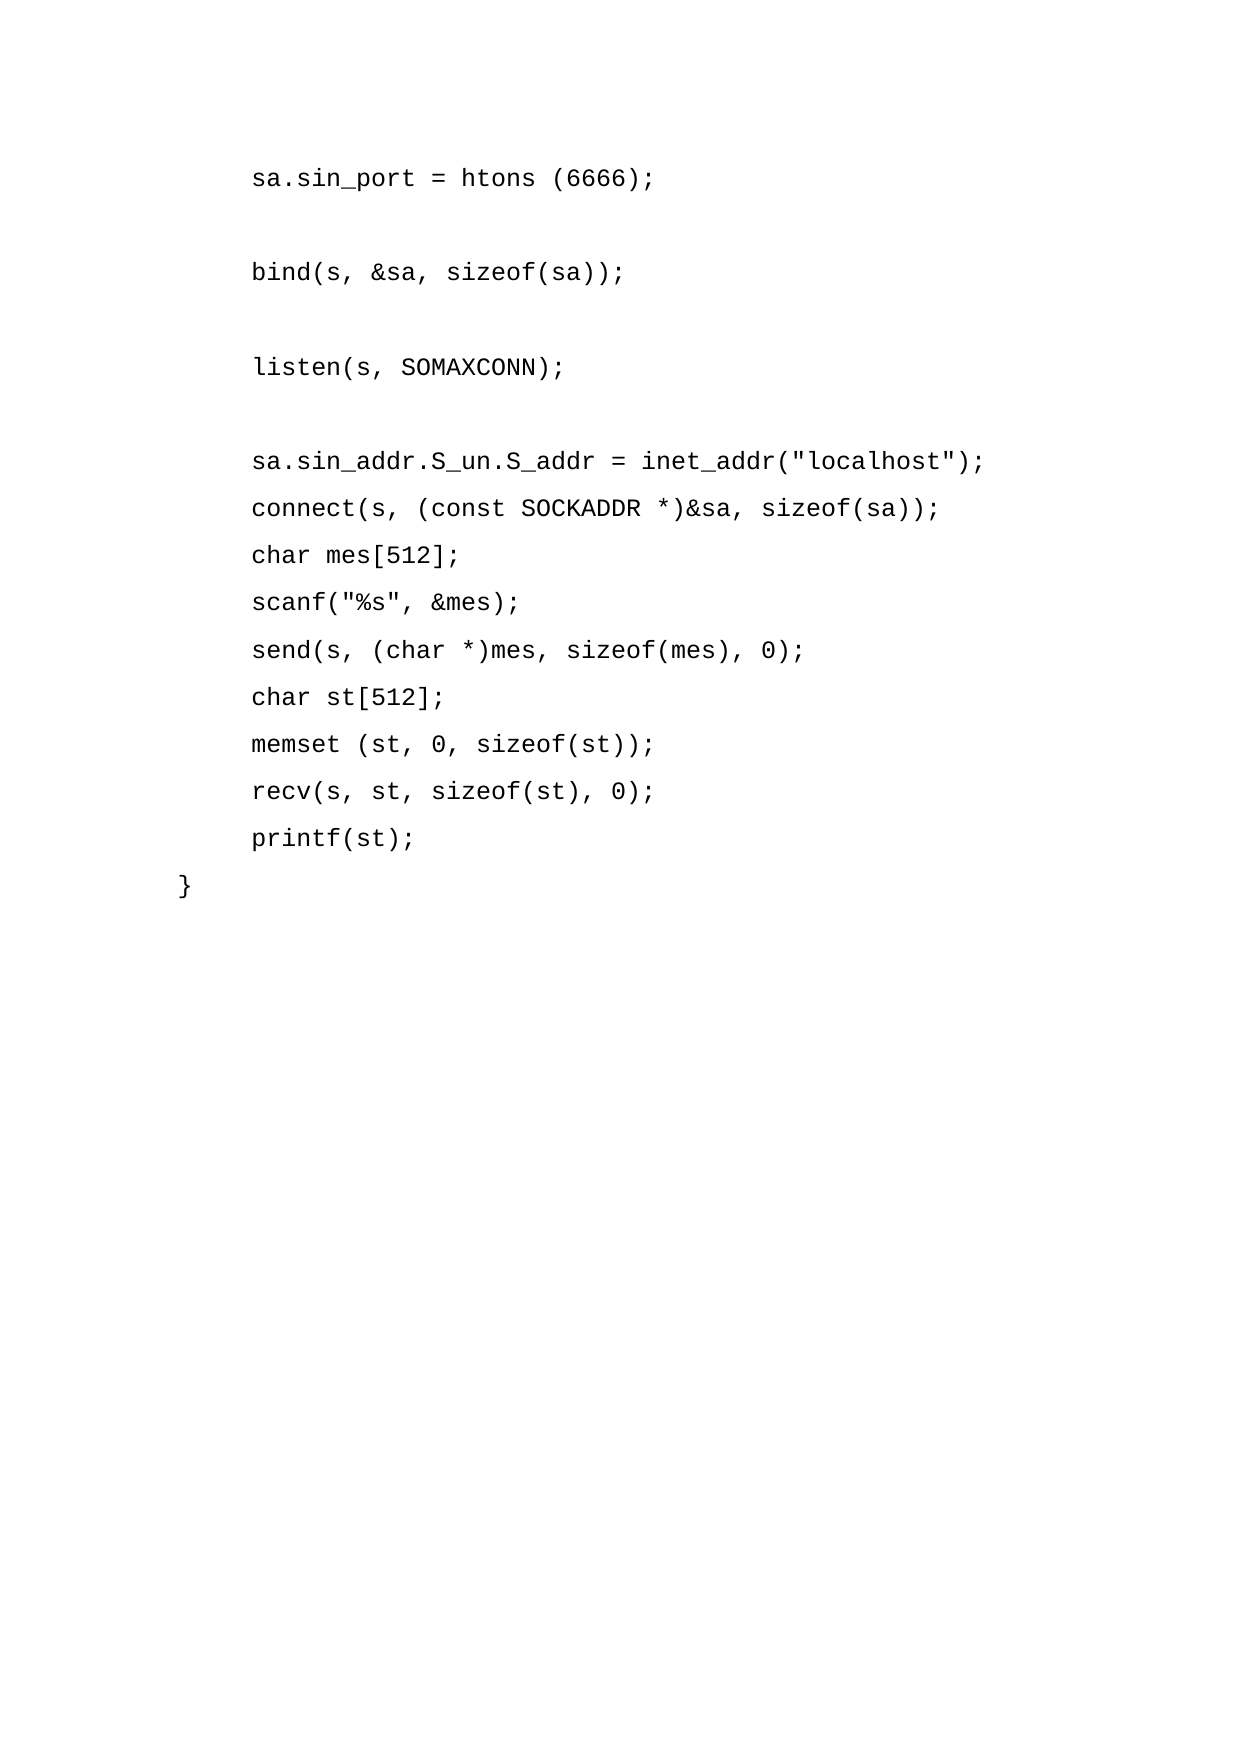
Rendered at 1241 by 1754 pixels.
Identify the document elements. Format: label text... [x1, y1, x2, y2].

text memset (st, 0, sizeof(st)); [177, 732, 1152, 760]
text recv(s, st, sizeof(st), 0); [177, 779, 1152, 807]
text printf(st); [177, 826, 1152, 854]
text sa.sin_addr.S_un.S_addr = inet_addr("localhost"); [177, 448, 1152, 477]
text bind(s, &sa, sizeof(sa)); [177, 260, 1152, 288]
text connect(s, (const SOCKADDR *)&sa, sizeof(sa)); [177, 496, 1152, 524]
text send(s, (char *)mes, sizeof(mes), 0); [177, 637, 1152, 666]
text scanf("%s", &mes); [177, 590, 1152, 618]
text sa.sin_port = htons (6666); [177, 165, 1152, 194]
text listen(s, SOMAXCONN); [177, 354, 1152, 382]
text char st[512]; [177, 684, 1152, 713]
text } [177, 873, 1152, 901]
text char mes[512]; [177, 543, 1152, 571]
